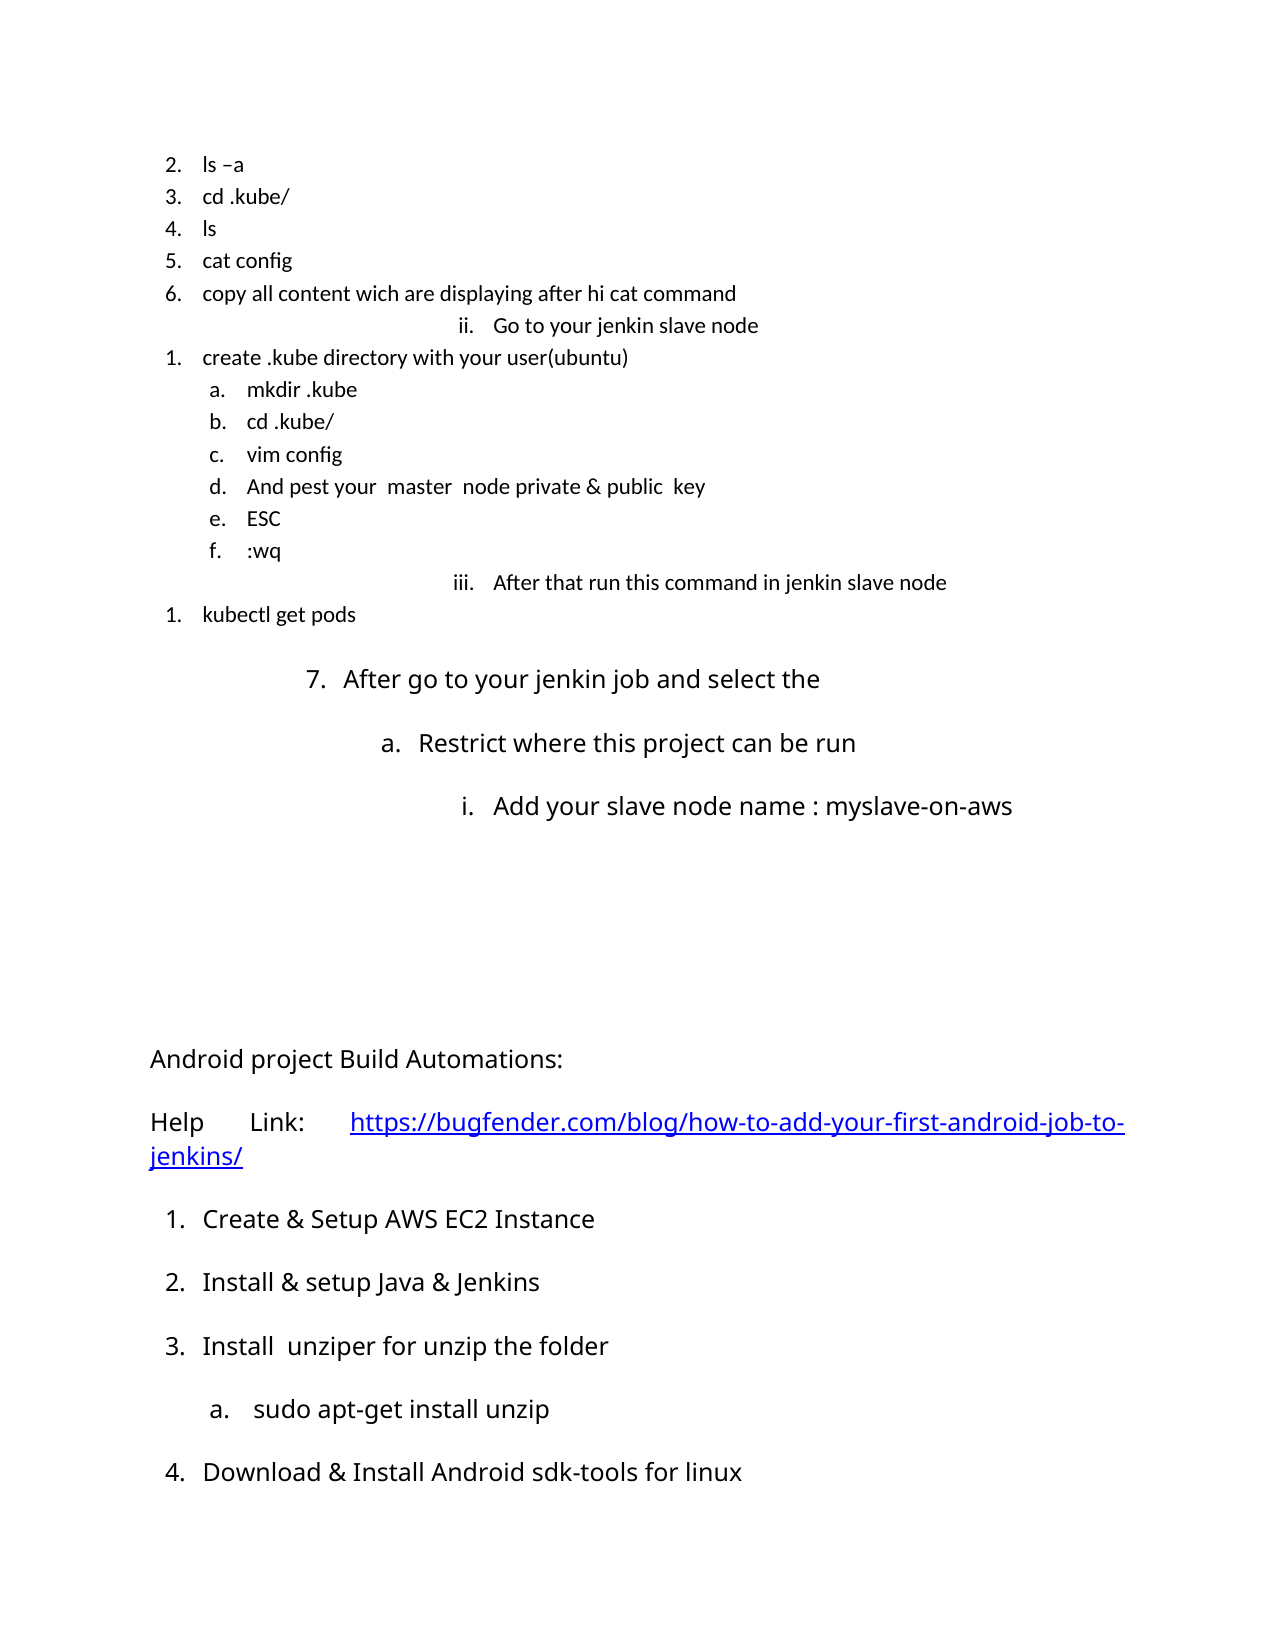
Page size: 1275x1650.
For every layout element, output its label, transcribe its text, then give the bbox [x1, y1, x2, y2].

list After go to your jenkin job and select the [306, 662, 1125, 696]
list ls –a [165, 150, 1125, 178]
text Help Link: https://bugfender.com/blog/how-to-add-your-first-android-job-to-jenkins/ [150, 1104, 1125, 1173]
list Install & setup Java & Jenkins [165, 1265, 1125, 1299]
list copy all content wich are displaying after hi cat command [165, 279, 1125, 307]
list Restrict where this project can be run [381, 725, 1125, 759]
list Download & Install Android sdk-tools for linux [165, 1455, 1125, 1489]
list Add your slave node name : myslave-on-aws [474, 788, 1125, 822]
list After that run this command in jenkin slave node [474, 568, 1125, 596]
list ls [165, 214, 1125, 242]
list cd .kube/ [165, 182, 1125, 210]
list create .kube directory with your user(ubuntu) [165, 343, 1125, 371]
text Android project Build Automations: [150, 1041, 1125, 1075]
list sudo apt-get install unzip [209, 1392, 1125, 1426]
list Create & Setup AWS EC2 Instance [165, 1202, 1125, 1236]
list vim config [209, 440, 1125, 468]
list And pest your master node private & public key [209, 472, 1125, 500]
list :wq [209, 536, 1125, 564]
list Install unziper for unzip the folder [165, 1328, 1125, 1362]
list cd .kube/ [209, 407, 1125, 436]
list Go to your jenkin slave node [474, 311, 1125, 339]
list mkdir .kube [209, 375, 1125, 403]
list cat config [165, 247, 1125, 274]
list ESC [209, 504, 1125, 532]
list kubectl get pods [165, 601, 1125, 629]
